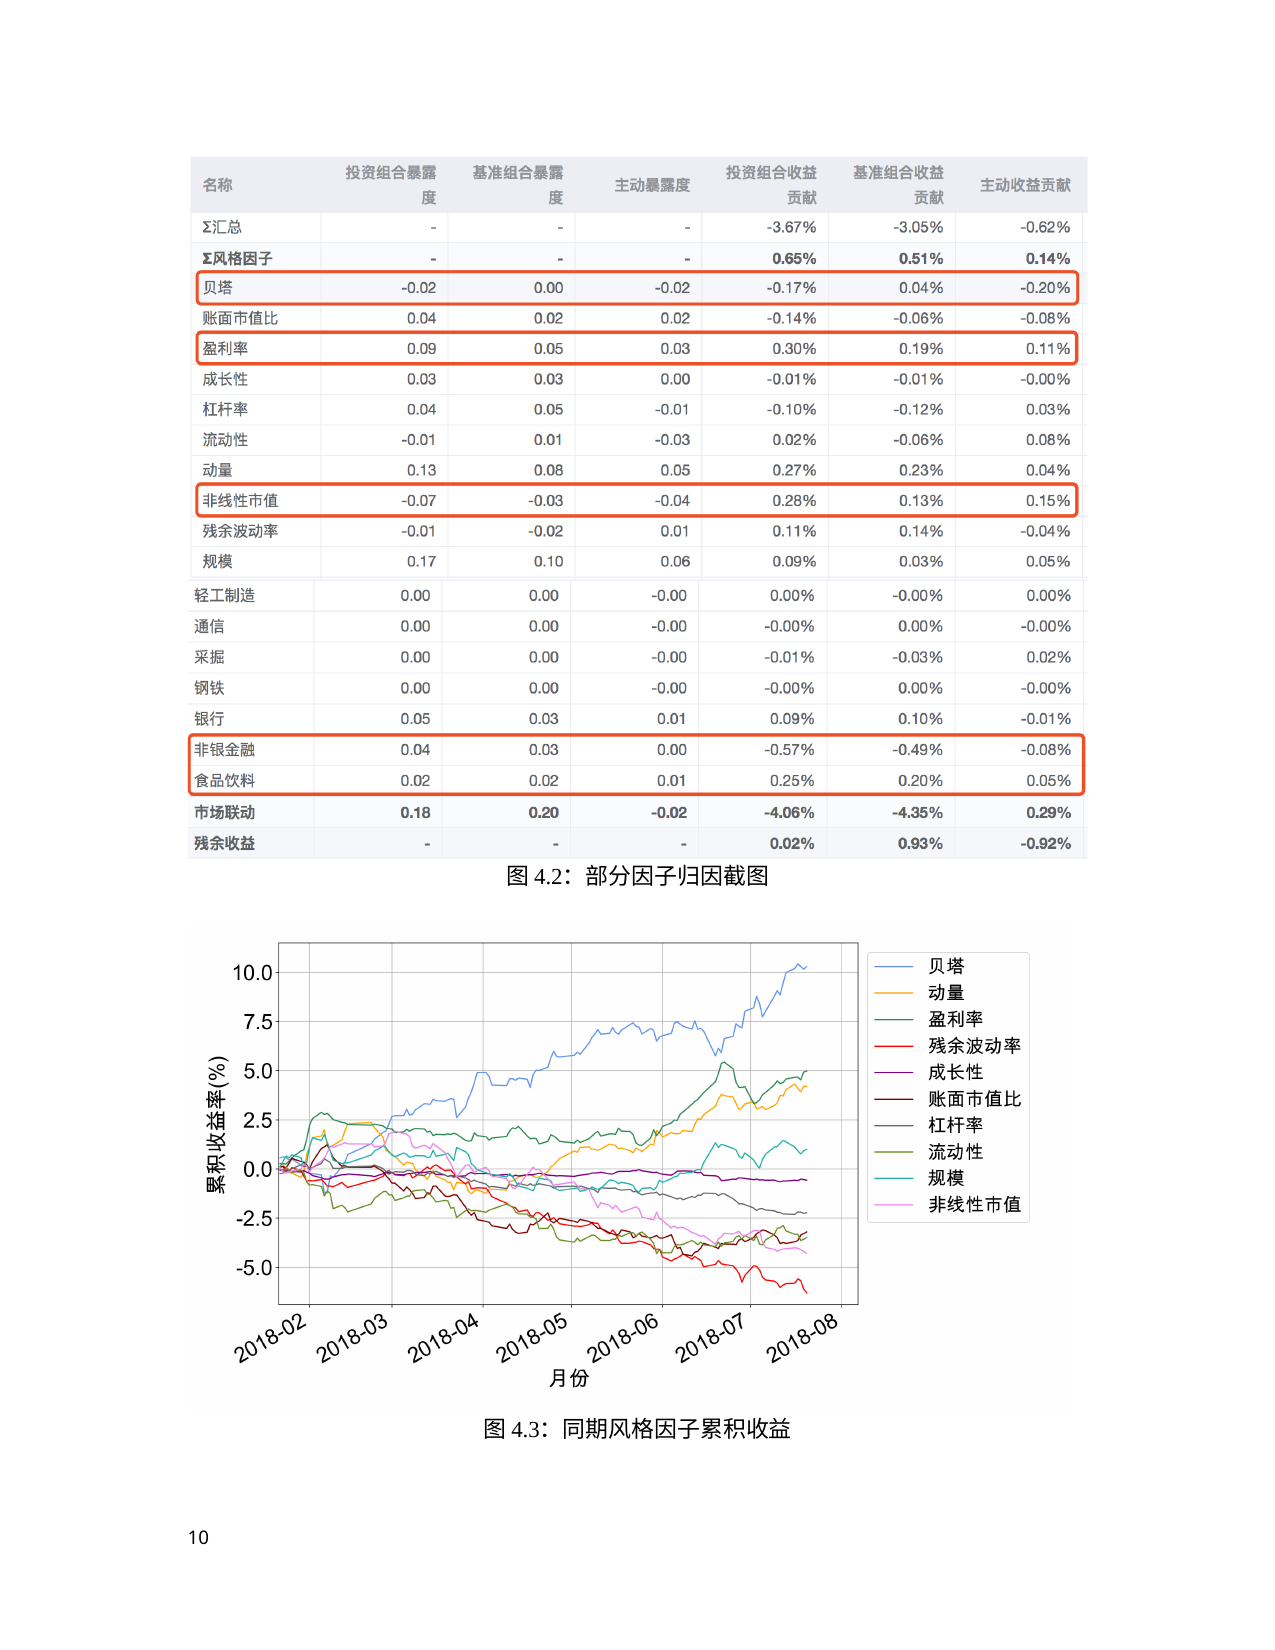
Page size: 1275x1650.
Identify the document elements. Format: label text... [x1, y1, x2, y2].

text 图4.3：同期风格因子累积收益 [187, 1411, 1087, 1444]
picture [187, 925, 1073, 1411]
text 图4.2：部分因子归因截图 [187, 859, 1087, 891]
picture [187, 150, 1088, 859]
